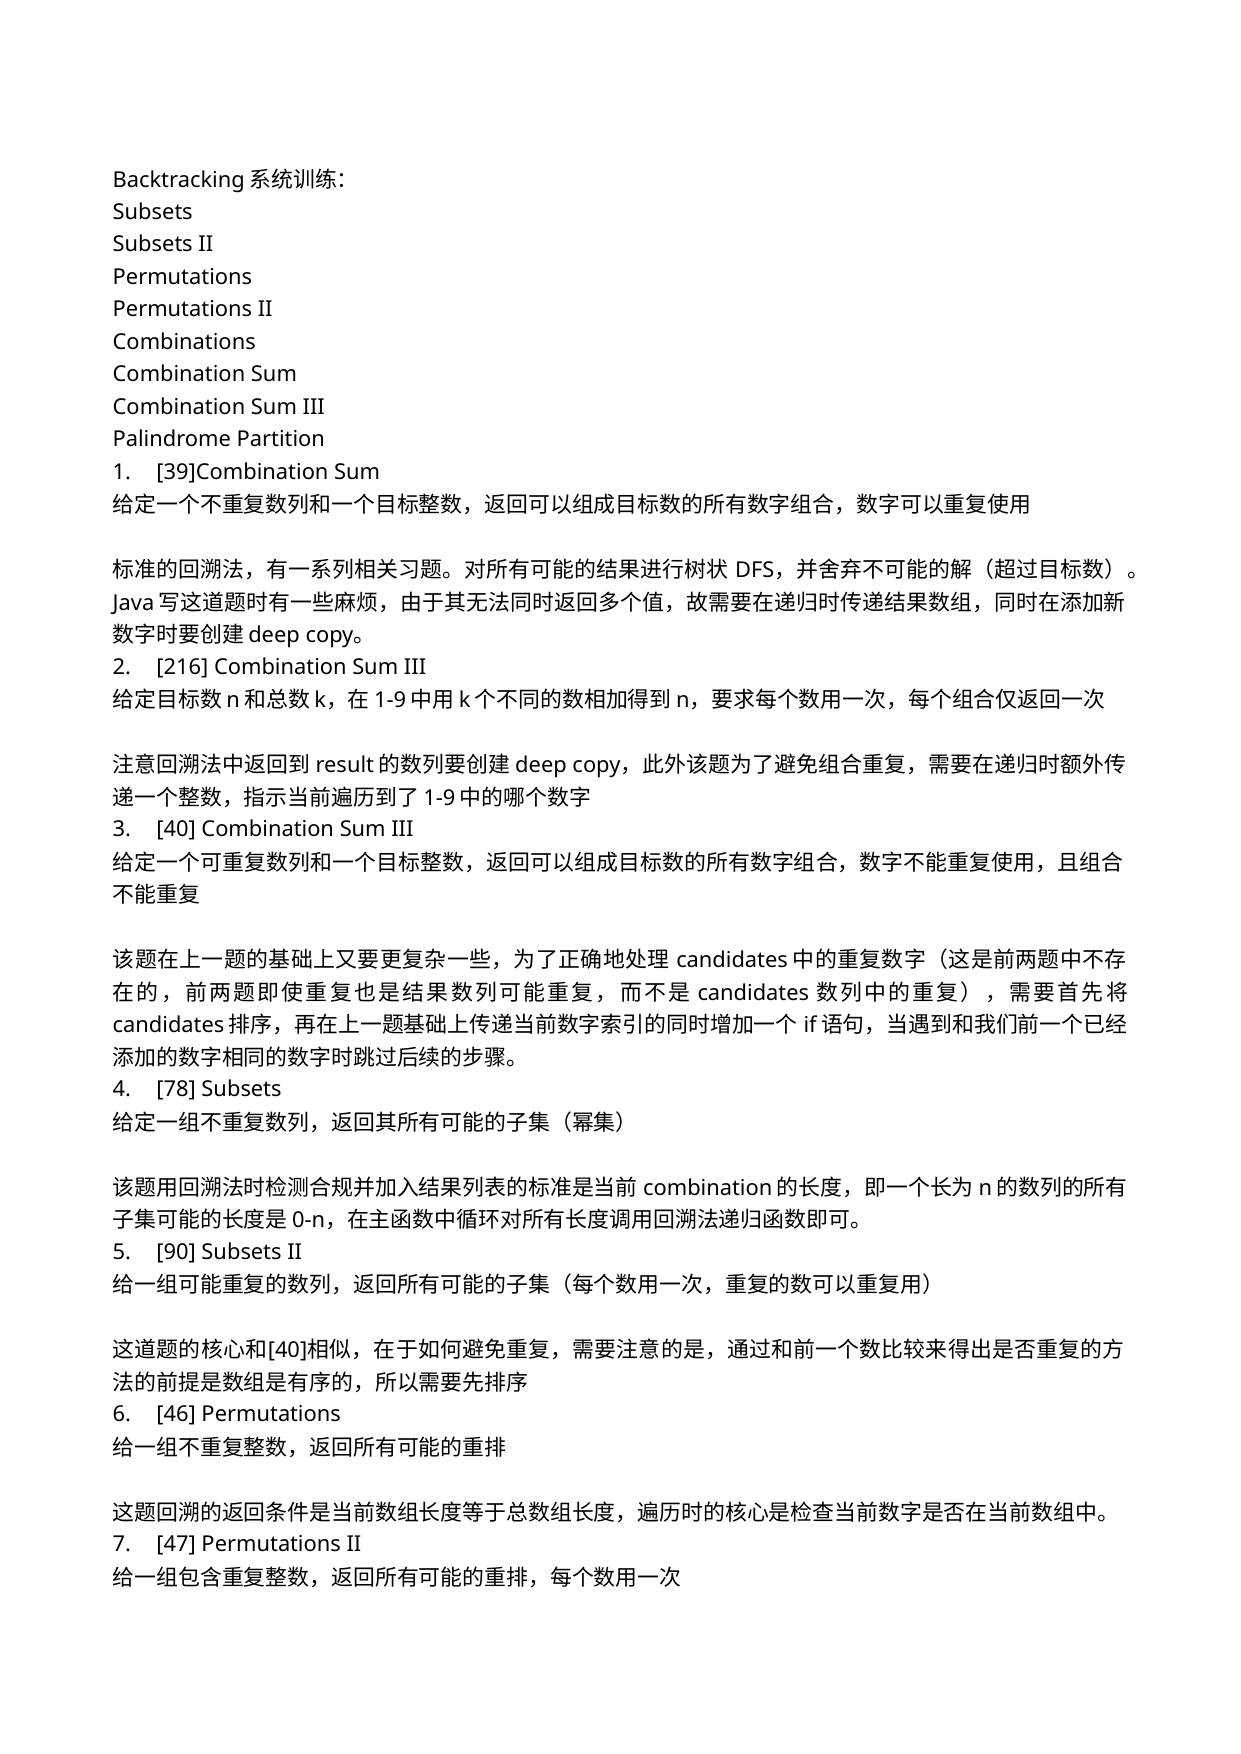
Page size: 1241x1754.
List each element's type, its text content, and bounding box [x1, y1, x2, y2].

list [46] Permutations [112, 1397, 1128, 1429]
text 标准的回溯法，有一系列相关习题。对所有可能的结果进行树状DFS，并舍弃不可能的解（超过目标数）。Java写这道题时有一些麻烦，由于其无法同时返回多个值，故需要在递归时传递结果数组，同时在添加新数字时要创建deep copy。 [112, 552, 1128, 649]
text 这道题的核心和[40]相似，在于如何避免重复，需要注意的是，通过和前一个数比较来得出是否重复的方法的前提是数组是有序的，所以需要先排序 [112, 1332, 1128, 1397]
text Backtracking系统训练： [112, 162, 1128, 194]
text Combination Sum III [112, 389, 1128, 422]
text 给定一个不重复数列和一个目标整数，返回可以组成目标数的所有数字组合，数字可以重复使用 [112, 487, 1128, 519]
text 给定目标数n和总数k，在1-9中用k个不同的数相加得到n，要求每个数用一次，每个组合仅返回一次 [112, 682, 1128, 714]
text 给定一个可重复数列和一个目标整数，返回可以组成目标数的所有数字组合，数字不能重复使用，且组合不能重复 [112, 844, 1128, 909]
text Permutations II [112, 292, 1128, 324]
list [78] Subsets [112, 1072, 1128, 1104]
list [40] Combination Sum III [112, 812, 1128, 844]
list [90] Subsets II [112, 1234, 1128, 1267]
text 给一组包含重复整数，返回所有可能的重排，每个数用一次 [112, 1559, 1128, 1592]
list [47] Permutations II [112, 1527, 1128, 1559]
list [216] Combination Sum III [112, 649, 1128, 682]
text Subsets II [112, 227, 1128, 259]
text Subsets [112, 194, 1128, 227]
text 该题用回溯法时检测合规并加入结果列表的标准是当前combination的长度，即一个长为n的数列的所有子集可能的长度是0-n，在主函数中循环对所有长度调用回溯法递归函数即可。 [112, 1169, 1128, 1234]
text 注意回溯法中返回到result的数列要创建deep copy，此外该题为了避免组合重复，需要在递归时额外传递一个整数，指示当前遍历到了1-9中的哪个数字 [112, 747, 1128, 812]
text 给一组不重复整数，返回所有可能的重排 [112, 1429, 1128, 1462]
text 这题回溯的返回条件是当前数组长度等于总数组长度，遍历时的核心是检查当前数字是否在当前数组中。 [112, 1494, 1128, 1527]
text Permutations [112, 259, 1128, 292]
text Combinations [112, 324, 1128, 357]
list [39]Combination Sum [112, 454, 1128, 487]
text 给定一组不重复数列，返回其所有可能的子集（幂集） [112, 1104, 1128, 1137]
text Combination Sum [112, 357, 1128, 389]
text 给一组可能重复的数列，返回所有可能的子集（每个数用一次，重复的数可以重复用） [112, 1267, 1128, 1299]
text Palindrome Partition [112, 422, 1128, 454]
text 该题在上一题的基础上又要更复杂一些，为了正确地处理candidates中的重复数字（这是前两题中不存在的，前两题即使重复也是结果数列可能重复，而不是candidates数列中的重复），需要首先将candidates排序，再在上一题基础上传递当前数字索引的同时增加一个if语句，当遇到和我们前一个已经添加的数字相同的数字时跳过后续的步骤。 [112, 942, 1128, 1072]
